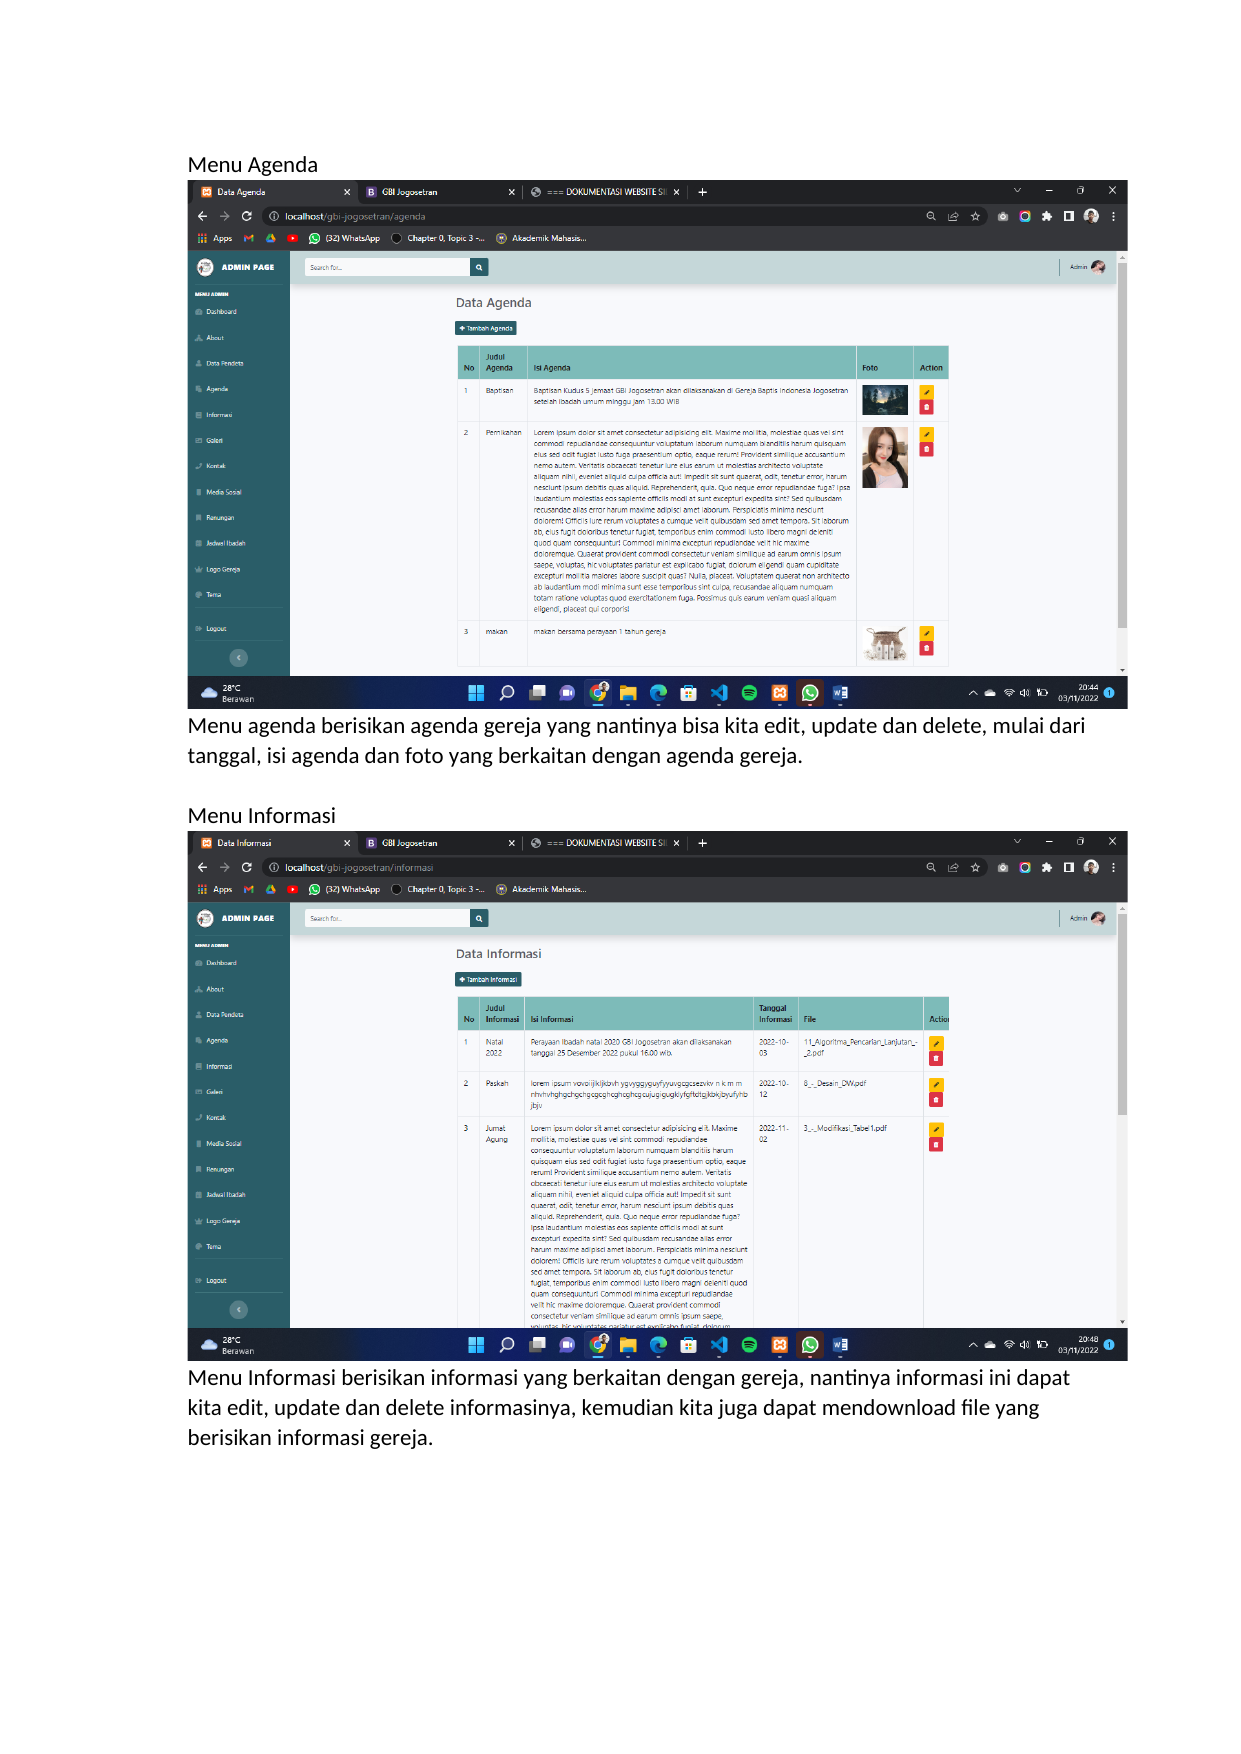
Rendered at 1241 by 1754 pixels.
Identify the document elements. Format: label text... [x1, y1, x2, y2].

list Menu Informasi berisikan informasi yang berkaitan dengan gereja, nantinya informasi ini dapat kita edit, update dan delete informasinya, kemudian kita juga dapat mendownload file yang berisikan informasi gereja. [187, 1363, 1090, 1451]
list Menu Agenda [187, 150, 1090, 178]
list Menu Informasi [187, 802, 1090, 830]
list Menu agenda berisikan agenda gereja yang nantinya bisa kita edit, update dan delete, mulai dari tanggal, isi agenda dan foto yang berkaitan dengan agenda gereja. [187, 711, 1090, 769]
picture [187, 831, 1128, 1361]
picture [187, 180, 1128, 709]
